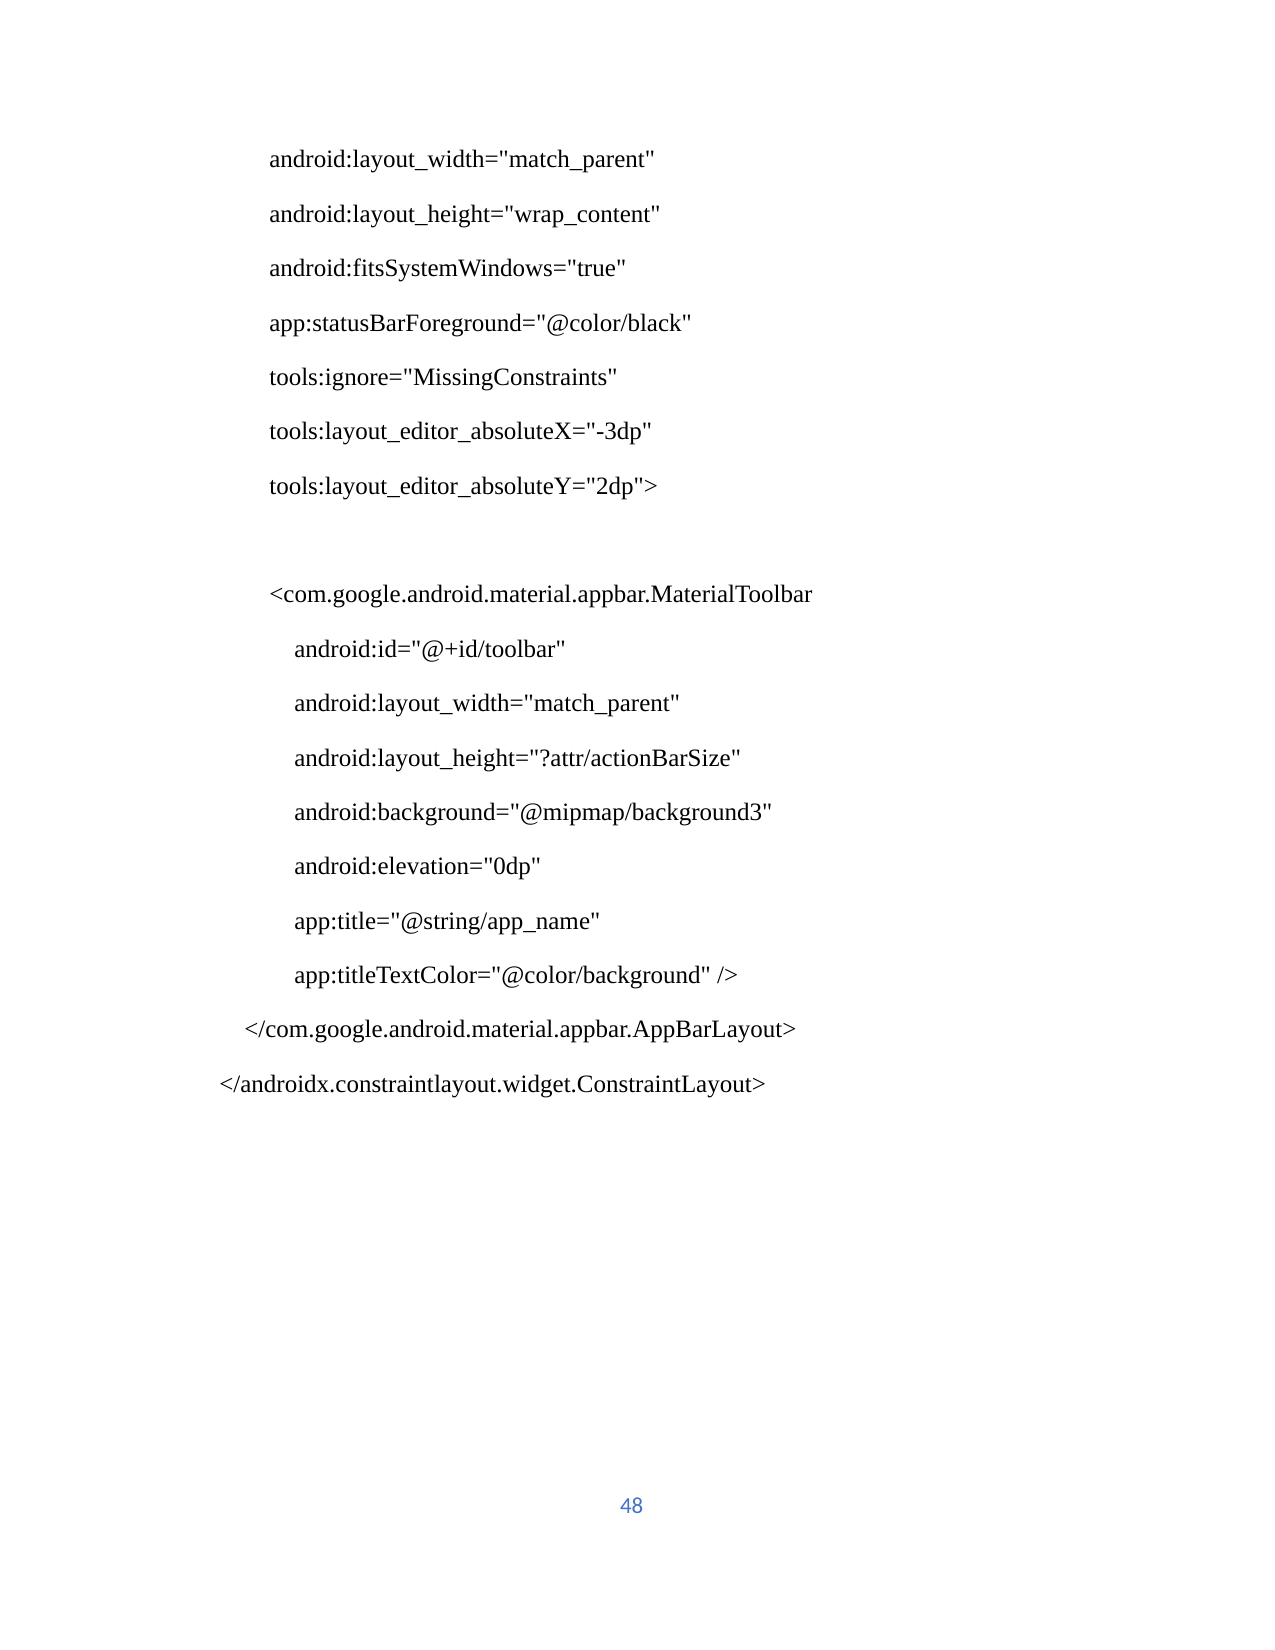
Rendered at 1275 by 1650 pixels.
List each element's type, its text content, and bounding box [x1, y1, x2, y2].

text app:titleTextColor="@color/background" /> [219, 960, 1119, 989]
text tools:layout_editor_absoluteX="-3dp" [219, 416, 1119, 445]
text android:layout_width="match_parent" [219, 144, 1119, 173]
text android:layout_height="wrap_content" [219, 199, 1119, 228]
text tools:layout_editor_absoluteY="2dp"> [219, 471, 1119, 499]
text android:fitsSystemWindows="true" [219, 253, 1119, 282]
text tools:ignore="MissingConstraints" [219, 362, 1119, 391]
text app:statusBarForeground="@color/black" [219, 308, 1119, 336]
text android:background="@mipmap/background3" [219, 797, 1119, 826]
text </androidx.constraintlayout.widget.ConstraintLayout> [219, 1069, 1119, 1098]
text android:layout_height="?attr/actionBarSize" [219, 743, 1119, 771]
text android:id="@+id/toolbar" [219, 634, 1119, 663]
text android:elevation="0dp" [219, 851, 1119, 880]
text <com.google.android.material.appbar.MaterialToolbar [219, 579, 1119, 608]
text app:title="@string/app_name" [219, 906, 1119, 934]
text </com.google.android.material.appbar.AppBarLayout> [219, 1014, 1119, 1043]
text android:layout_width="match_parent" [219, 688, 1119, 717]
